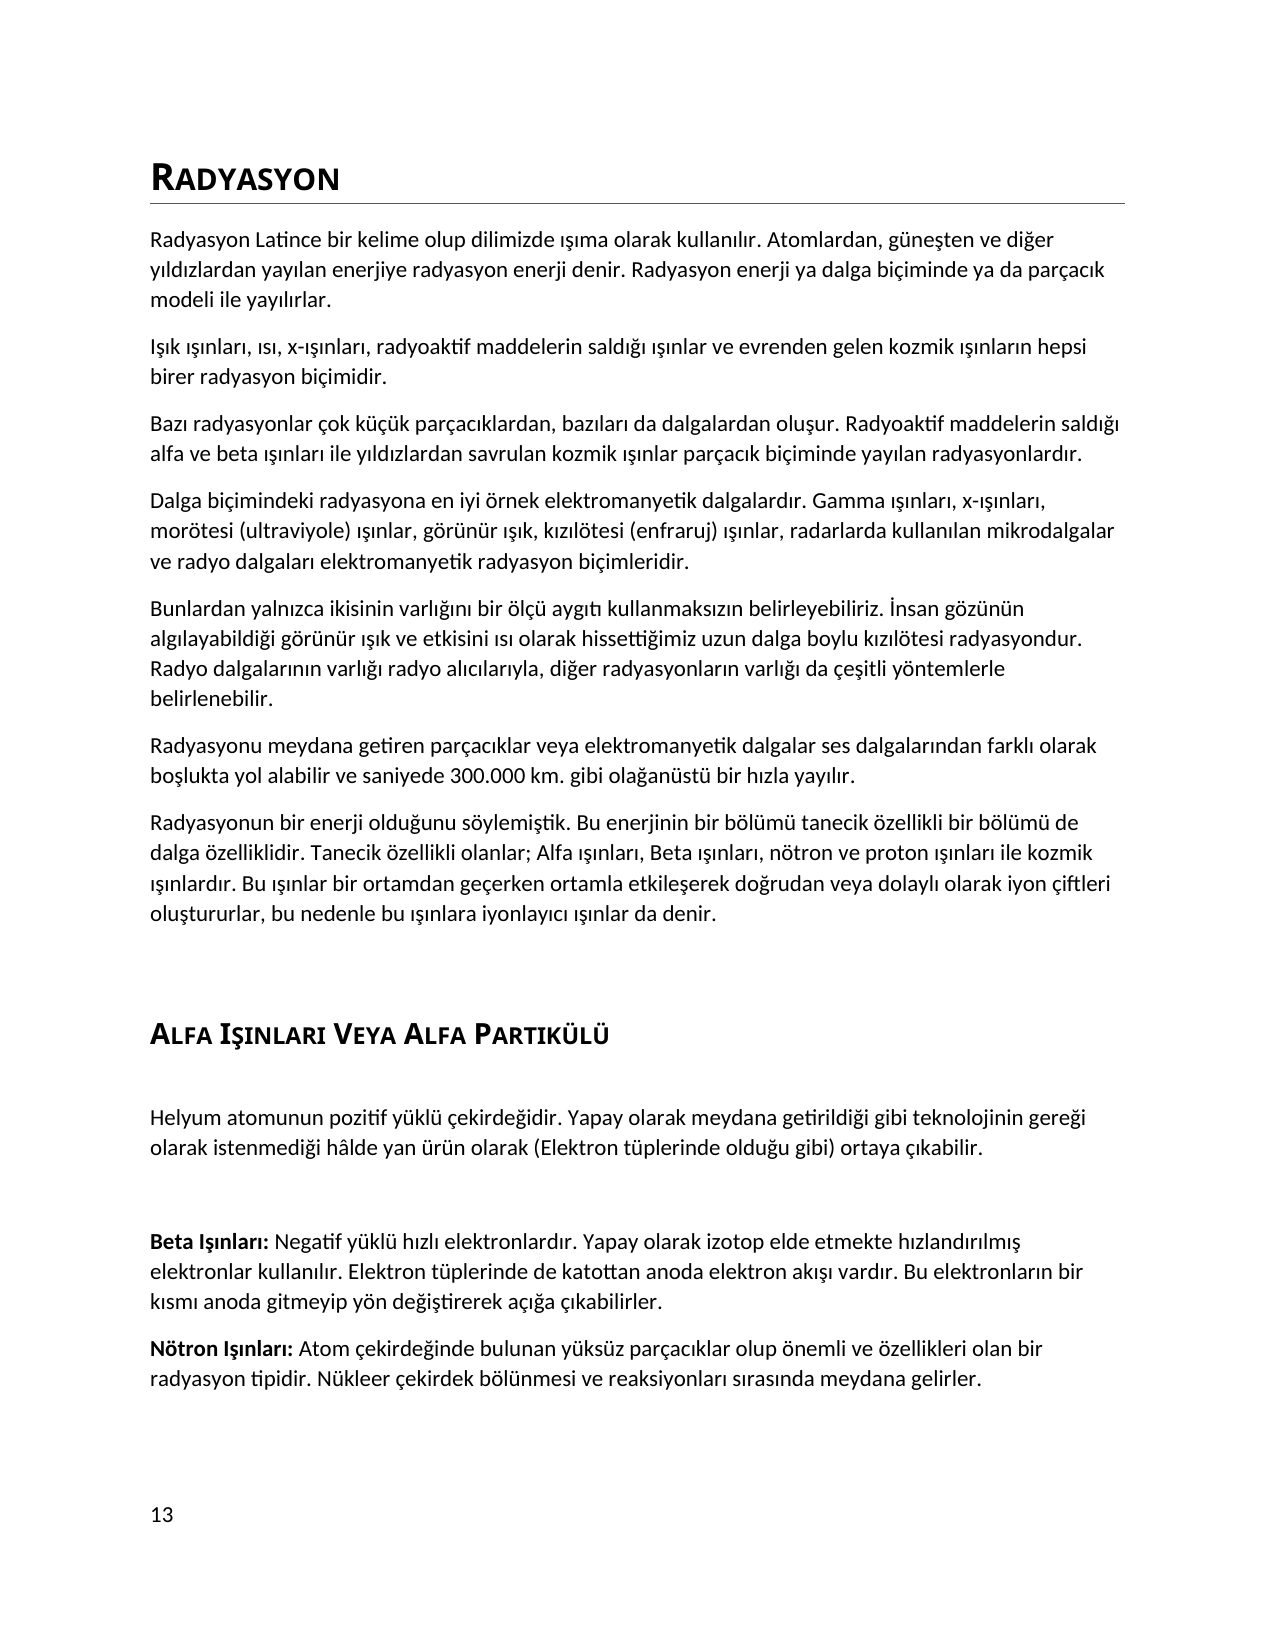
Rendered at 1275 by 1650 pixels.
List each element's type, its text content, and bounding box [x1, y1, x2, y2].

subtitle Radyasyon [150, 150, 1125, 203]
subtitle Alfa Işınları Veya Alfa Partikülü [150, 1013, 1125, 1053]
text Helyum atomunun pozitif yüklü çekirdeğidir. Yapay olarak meydana getirildiği gibi teknolojinin gereği olarak istenmediği hâlde yan ürün olarak (Elektron tüplerinde olduğu gibi) ortaya çıkabilir. [150, 1103, 1125, 1161]
text Nötron Işınları: Atom çekirdeğinde bulunan yüksüz parçacıklar olup önemli ve özellikleri olan bir radyasyon tipidir. Nükleer çekirdek bölünmesi ve reaksiyonları sırasında meydana gelirler. [150, 1334, 1125, 1393]
text Dalga biçimindeki radyasyona en iyi örnek elektromanyetik dalgalardır. Gamma ışınları, x-ışınları, morötesi (ultraviyole) ışınlar, görünür ışık, kızılötesi (enfraruj) ışınlar, radarlarda kullanılan mikrodalgalar ve radyo dalgaları elektromanyetik radyasyon biçimleridir. [150, 486, 1125, 575]
text Radyasyonun bir enerji olduğunu söylemiştik. Bu enerjinin bir bölümü tanecik özellikli bir bölümü de dalga özelliklidir. Tanecik özellikli olanlar; Alfa ışınları, Beta ışınları, nötron ve proton ışınları ile kozmik ışınlardır. Bu ışınlar bir ortamdan geçerken ortamla etkileşerek doğrudan veya dolaylı olarak iyon çiftleri oluştururlar, bu nedenle bu ışınlara iyonlayıcı ışınlar da denir. [150, 808, 1125, 927]
text Radyasyon Latince bir kelime olup dilimizde ışıma olarak kullanılır. Atomlardan, güneşten ve diğer yıldızlardan yayılan enerjiye radyasyon enerji denir. Radyasyon enerji ya dalga biçiminde ya da parçacık modeli ile yayılırlar. [150, 225, 1125, 313]
text Beta Işınları: Negatif yüklü hızlı elektronlardır. Yapay olarak izotop elde etmekte hızlandırılmış elektronlar kullanılır. Elektron tüplerinde de katottan anoda elektron akışı vardır. Bu elektronların bir kısmı anoda gitmeyip yön değiştirerek açığa çıkabilirler. [150, 1227, 1125, 1316]
text Bazı radyasyonlar çok küçük parçacıklardan, bazıları da dalgalardan oluşur. Radyoaktif maddelerin saldığı alfa ve beta ışınları ile yıldızlardan savrulan kozmik ışınlar parçacık biçiminde yayılan radyasyonlardır. [150, 409, 1125, 467]
text Radyasyonu meydana getiren parçacıklar veya elektromanyetik dalgalar ses dalgalarından farklı olarak boşlukta yol alabilir ve saniyede 300.000 km. gibi olağanüstü bir hızla yayılır. [150, 731, 1125, 789]
text Işık ışınları, ısı, x-ışınları, radyoaktif maddelerin saldığı ışınlar ve evrenden gelen kozmik ışınların hepsi birer radyasyon biçimidir. [150, 332, 1125, 390]
text Bunlardan yalnızca ikisinin varlığını bir ölçü aygıtı kullanmaksızın belirleyebiliriz. İnsan gözünün algılayabildiği görünür ışık ve etkisini ısı olarak hissettiğimiz uzun dalga boylu kızılötesi radyasyondur. Radyo dalgalarının varlığı radyo alıcılarıyla, diğer radyasyonların varlığı da çeşitli yöntemlerle belirlenebilir. [150, 594, 1125, 712]
